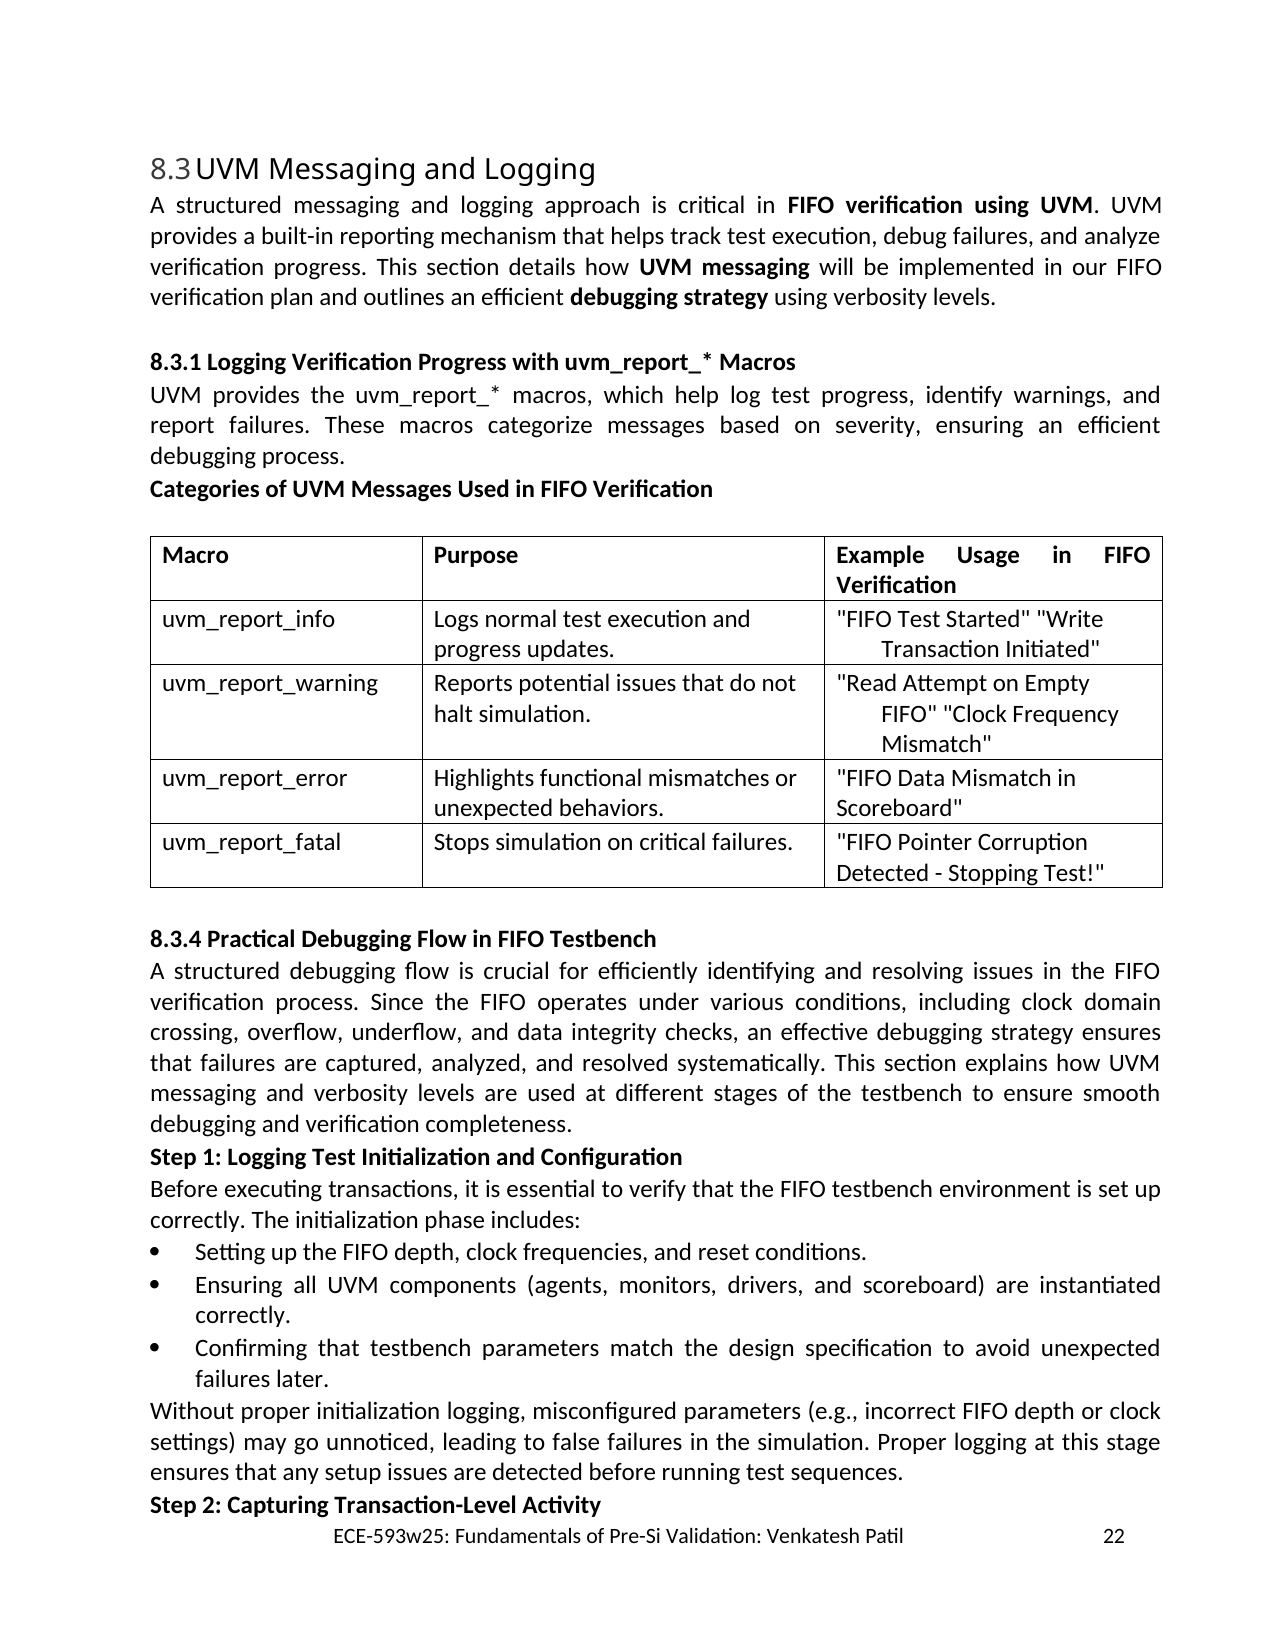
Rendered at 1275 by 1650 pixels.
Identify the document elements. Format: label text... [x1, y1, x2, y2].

subtitle 8.3.4 Practical Debugging Flow in FIFO Testbench [150, 923, 1162, 953]
subtitle Before executing transactions, it is essential to verify that the FIFO testbench environment is set up correctly. The initialization phase includes: [150, 1173, 1162, 1234]
subtitle Setting up the FIFO depth, clock frequencies, and reset conditions. [150, 1236, 1162, 1267]
table_cell Stops simulation on critical failures. [423, 824, 824, 887]
subtitle Ensuring all UVM components (agents, monitors, drivers, and scoreboard) are instantiated correctly. [150, 1269, 1162, 1330]
table_cell "FIFO Pointer Corruption Detected - Stopping Test!" [825, 824, 1162, 887]
subtitle UVM provides the uvm_report_* macros, which help log test progress, identify warnings, and report failures. These macros categorize messages based on severity, ensuring an efficient debugging process. [150, 379, 1162, 471]
table_header Example Usage in FIFO Verification [825, 537, 1162, 600]
table_header Purpose [423, 537, 824, 600]
table_cell uvm_report_info [151, 601, 422, 664]
subtitle Categories of UVM Messages Used in FIFO Verification [150, 473, 1162, 503]
subtitle 8.3.1 Logging Verification Progress with uvm_report_* Macros [150, 346, 1162, 377]
subtitle A structured debugging flow is crucial for efficiently identifying and resolving issues in the FIFO verification process. Since the FIFO operates under various conditions, including clock domain crossing, overflow, underflow, and data integrity checks, an effective debugging strategy ensures that failures are captured, analyzed, and resolved systematically. This section explains how UVM messaging and verbosity levels are used at different stages of the testbench to ensure smooth debugging and verification completeness. [150, 956, 1162, 1139]
subtitle Step 1: Logging Test Initialization and Configuration [150, 1141, 1162, 1171]
table_cell uvm_report_warning [151, 665, 422, 759]
table_cell "FIFO Data Mismatch in Scoreboard" [825, 760, 1162, 823]
table_cell uvm_report_fatal [151, 824, 422, 887]
subtitle UVM Messaging and Logging [150, 148, 1162, 188]
table_cell Highlights functional mismatches or unexpected behaviors. [423, 760, 824, 823]
subtitle Without proper initialization logging, misconfigured parameters (e.g., incorrect FIFO depth or clock settings) may go unnoticed, leading to false failures in the simulation. Proper logging at this stage ensures that any setup issues are detected before running test sequences. [150, 1395, 1162, 1487]
subtitle Step 2: Capturing Transaction-Level Activity [150, 1489, 1162, 1519]
table_cell "FIFO Test Started" "Write Transaction Initiated" [825, 601, 1162, 664]
table_cell Logs normal test execution and progress updates. [423, 601, 824, 664]
subtitle Confirming that testbench parameters match the design specification to avoid unexpected failures later. [150, 1332, 1162, 1393]
table_header Macro [151, 537, 422, 600]
table_cell "Read Attempt on Empty FIFO" "Clock Frequency Mismatch" [825, 665, 1162, 759]
table_cell uvm_report_error [151, 760, 422, 823]
subtitle A structured messaging and logging approach is critical in FIFO verification using UVM. UVM provides a built-in reporting mechanism that helps track test execution, debug failures, and analyze verification progress. This section details how UVM messaging will be implemented in our FIFO verification plan and outlines an efficient debugging strategy using verbosity levels. [150, 190, 1162, 312]
table_cell Reports potential issues that do not halt simulation. [423, 665, 824, 759]
